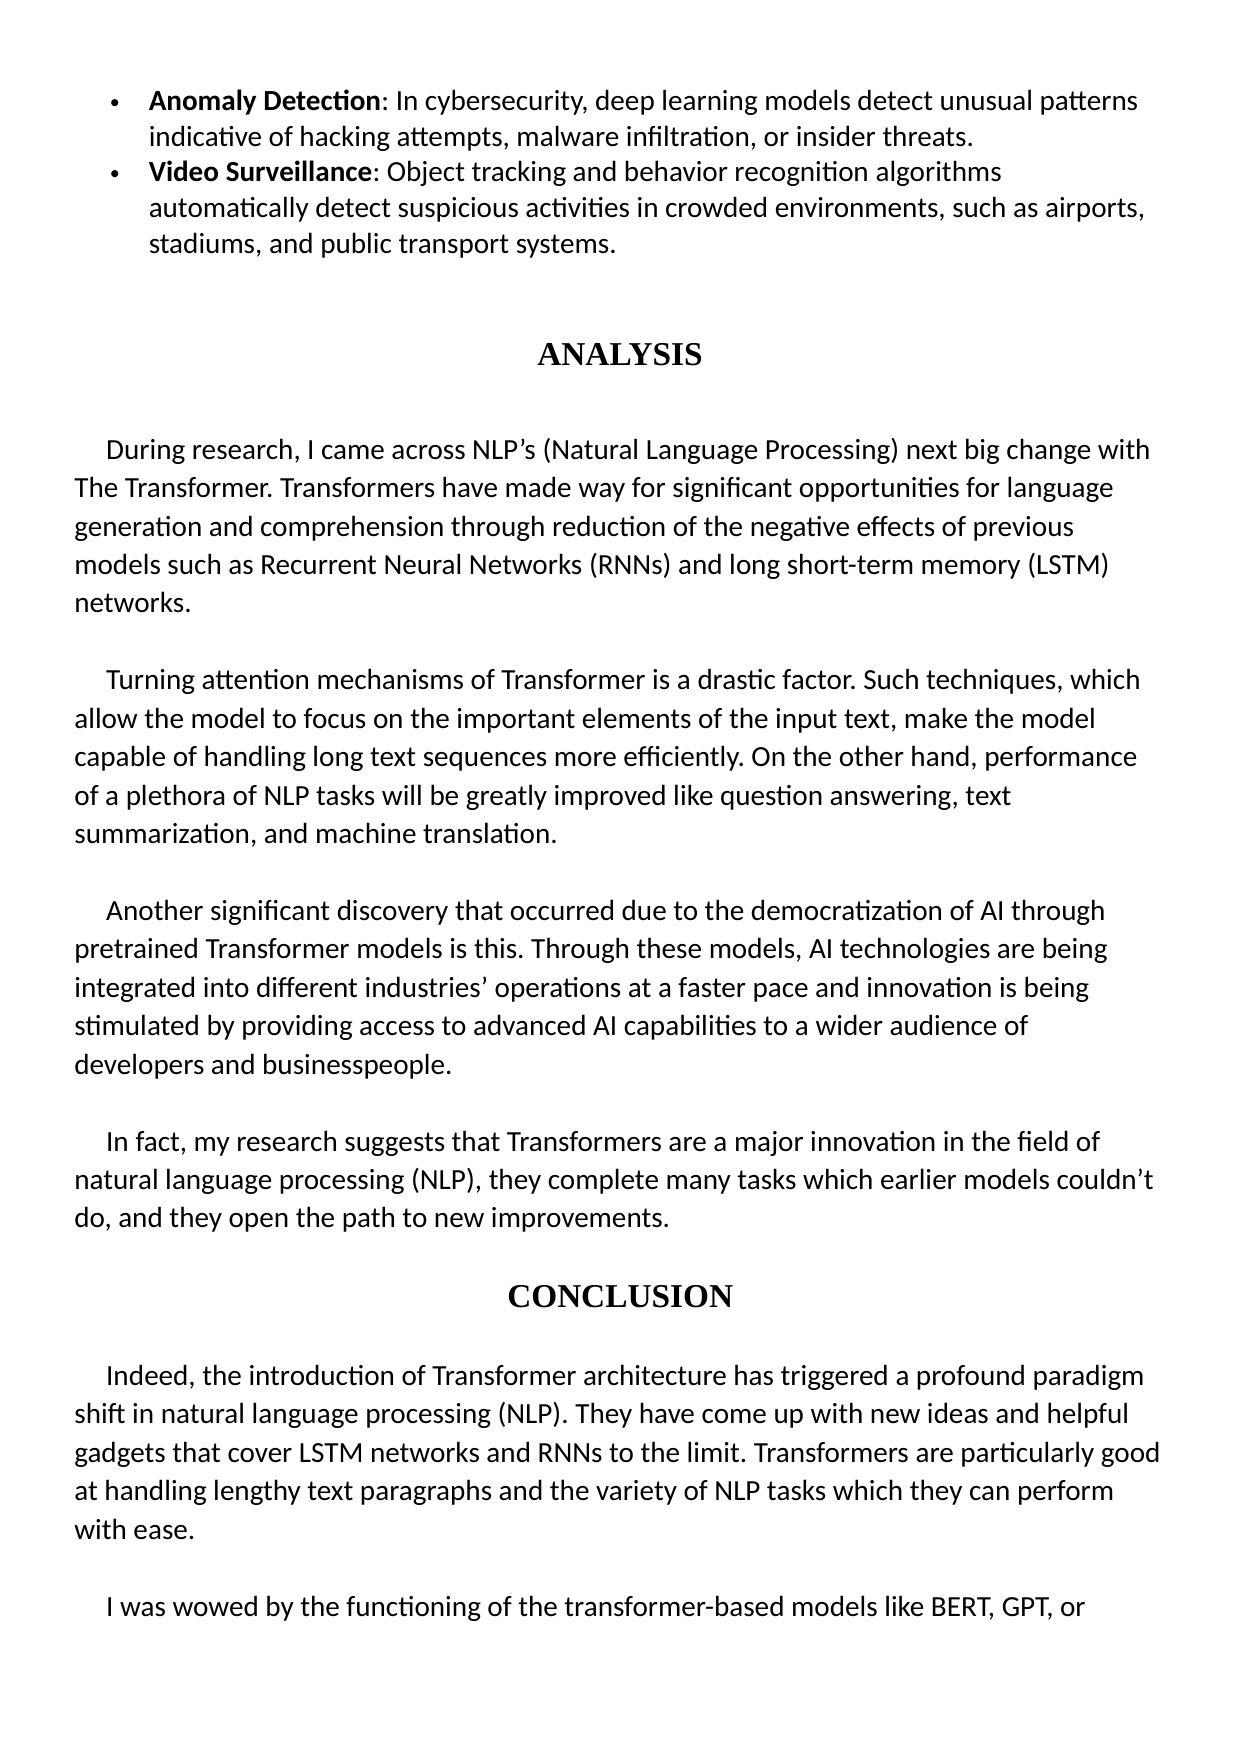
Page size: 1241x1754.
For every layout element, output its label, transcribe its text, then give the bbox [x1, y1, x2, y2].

text Indeed, the introduction of Transformer architecture has triggered a profound paradigm shift in natural language processing (NLP). They have come up with new ideas and helpful gadgets that cover LSTM networks and RNNs to the limit. Transformers are particularly good at handling lengthy text paragraphs and the variety of NLP tasks which they can perform with ease. [73, 1357, 1164, 1546]
list Anomaly Detection: In cybersecurity, deep learning models detect unusual patterns indicative of hacking attempts, malware infiltration, or insider threats. [111, 82, 1164, 153]
text During research, I came across NLP’s (Natural Language Processing) next big change with The Transformer. Transformers have made way for significant opportunities for language generation and comprehension through reduction of the negative effects of previous models such as Recurrent Neural Networks (RNNs) and long short-term memory (LSTM) networks. [73, 431, 1164, 620]
text Turning attention mechanisms of Transformer is a drastic factor. Such techniques, which allow the model to focus on the important elements of the input text, make the model capable of handling long text sequences more efficiently. On the other hand, performance of a plethora of NLP tasks will be greatly improved like question answering, text summarization, and machine translation. [73, 661, 1164, 851]
text Another significant discovery that occurred due to the democratization of AI through pretrained Transformer models is this. Through these models, AI technologies are being integrated into different industries’ operations at a faster pace and innovation is being stimulated by providing access to advanced AI capabilities to a wider audience of developers and businesspeople. [73, 892, 1164, 1081]
subtitle CONCLUSION [76, 1276, 1164, 1315]
text I was wowed by the functioning of the transformer-based models like BERT, GPT, or [73, 1588, 1164, 1623]
text In fact, my research suggests that Transformers are a major innovation in the field of natural language processing (NLP), they complete many tasks which earlier models couldn’t do, and they open the path to new improvements. [73, 1123, 1164, 1235]
subtitle ANALYSIS [75, 334, 1164, 372]
list Video Surveillance: Object tracking and behavior recognition algorithms automatically detect suspicious activities in crowded environments, such as airports, stadiums, and public transport systems. [111, 153, 1164, 260]
